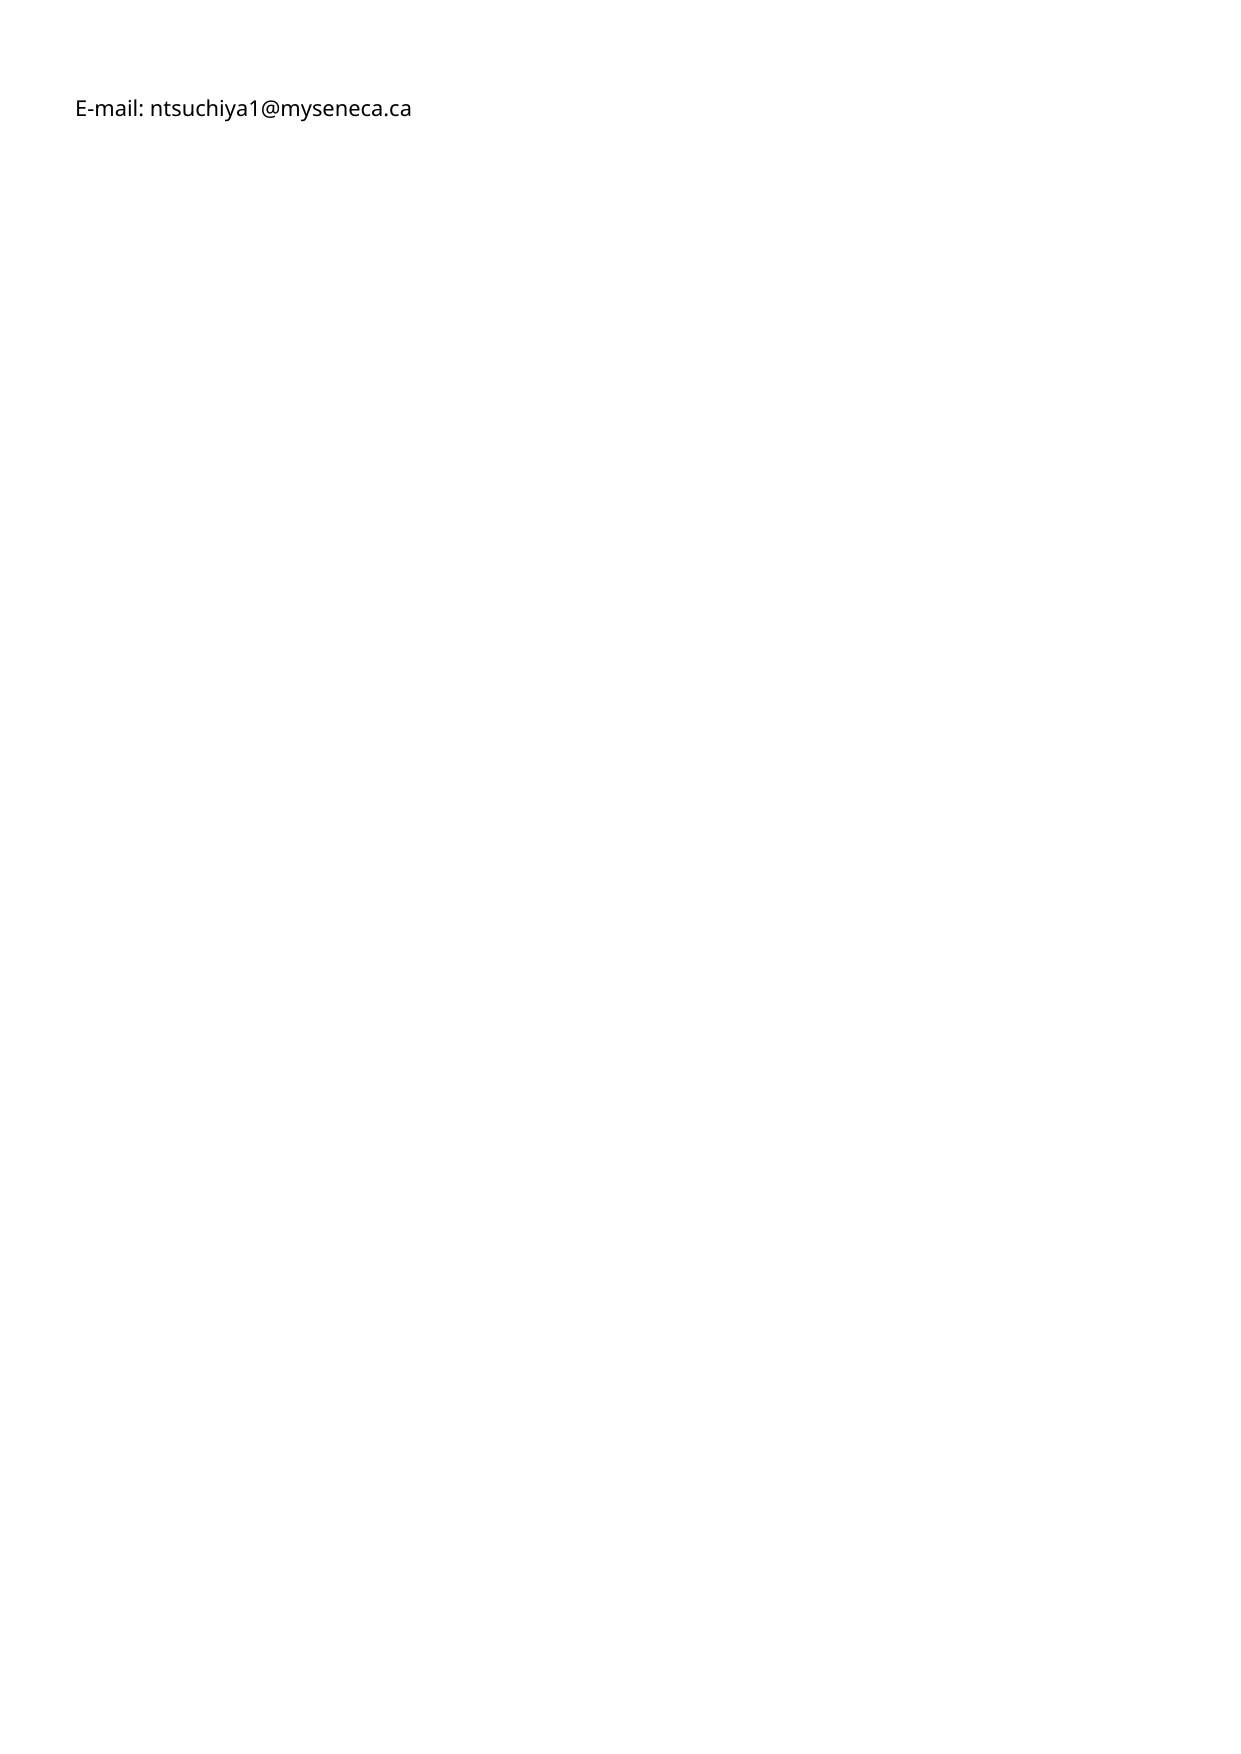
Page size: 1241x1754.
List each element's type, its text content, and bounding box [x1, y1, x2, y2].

text E-mail: ntsuchiya1@myseneca.ca [75, 89, 1165, 127]
